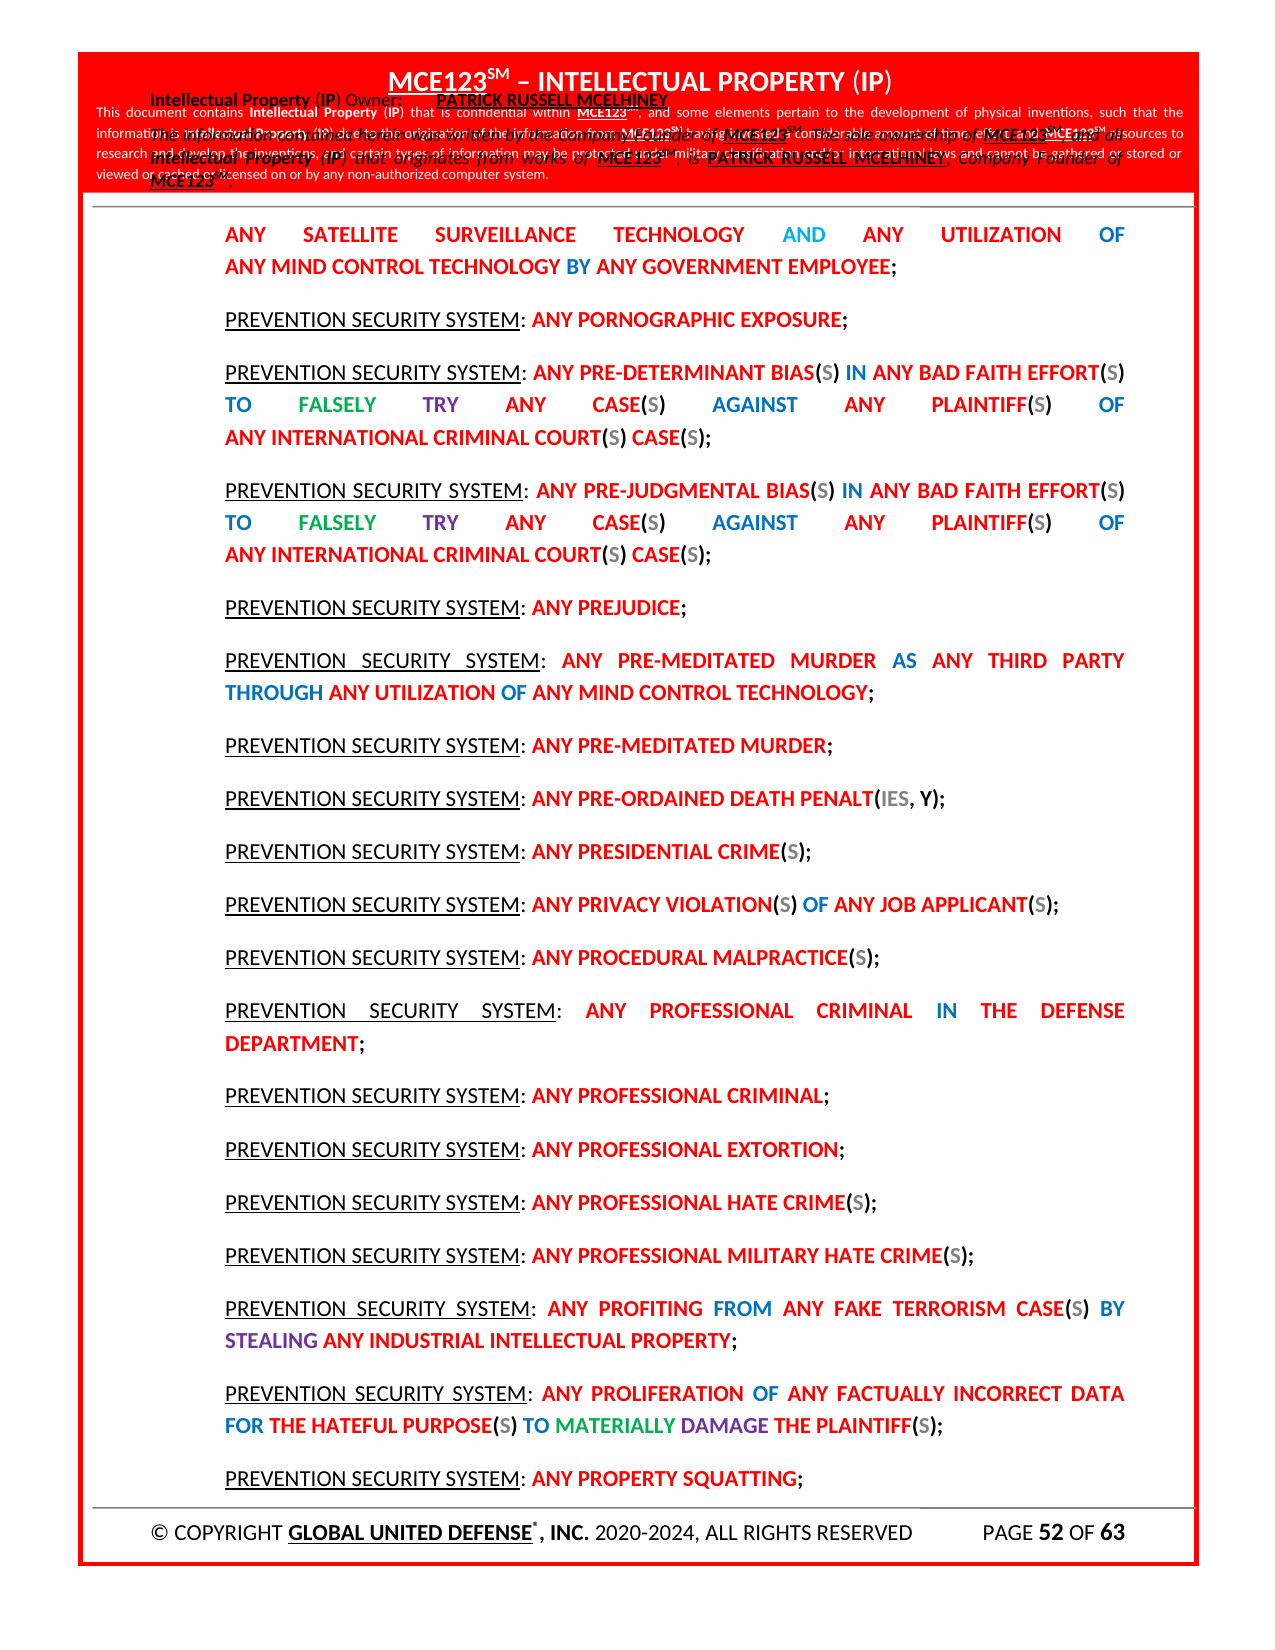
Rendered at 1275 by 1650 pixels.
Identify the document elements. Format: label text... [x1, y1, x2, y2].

text PREVENTION SECURITY SYSTEM: ANY PROPERTY SQUATTING; [225, 1464, 1125, 1492]
text PREVENTION SECURITY SYSTEM: ANY PROFESSIONAL CRIMINAL IN THE DEFENSE DEPARTMENT; [225, 996, 1125, 1057]
text PREVENTION SECURITY SYSTEM: ANY PREJUDICE; [225, 593, 1125, 621]
text PREVENTION SECURITY SYSTEM: ANY PRE-DETERMINANT BIAS(S) IN ANY BAD FAITH EFFORT(S) TO FALSELY TRY ANY CASE(S) AGAINST ANY PLAINTIFF(S) OF ANY INTERNATIONAL CRIMINAL COURT(S) CASE(S); [225, 358, 1125, 451]
text PREVENTION SECURITY SYSTEM: ANY PROFESSIONAL HATE CRIME(S); [225, 1188, 1125, 1216]
text PREVENTION SECURITY SYSTEM: ANY PROFESSIONAL CRIMINAL; [225, 1082, 1125, 1110]
text PREVENTION SECURITY SYSTEM: ANY PRESIDENTIAL CRIME(S); [225, 837, 1125, 865]
text PREVENTION SECURITY SYSTEM: ANY PROFESSIONAL MILITARY HATE CRIME(S); [225, 1241, 1125, 1269]
text PREVENTION SECURITY SYSTEM: ANY PORNOGRAPHIC EXPOSURE; [225, 305, 1125, 333]
text PREVENTION SECURITY SYSTEM: ANY PROLIFERATION OF ANY FACTUALLY INCORRECT DATA FOR THE HATEFUL PURPOSE(S) TO MATERIALLY DAMAGE THE PLAINTIFF(S); [225, 1379, 1125, 1439]
text PREVENTION SECURITY SYSTEM: ANY PRE-JUDGMENTAL BIAS(S) IN ANY BAD FAITH EFFORT(S) TO FALSELY TRY ANY CASE(S) AGAINST ANY PLAINTIFF(S) OF ANY INTERNATIONAL CRIMINAL COURT(S) CASE(S); [225, 476, 1125, 568]
text PREVENTION SECURITY SYSTEM: ANY PRE-MEDITATED MURDER AS ANY THIRD PARTY THROUGH ANY UTILIZATION OF ANY MIND CONTROL TECHNOLOGY; [225, 646, 1125, 706]
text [225, 220, 1125, 280]
text PREVENTION SECURITY SYSTEM: ANY PROFESSIONAL EXTORTION; [225, 1135, 1125, 1163]
text PREVENTION SECURITY SYSTEM: ANY PROFITING FROM ANY FAKE TERRORISM CASE(S) BY STEALING ANY INDUSTRIAL INTELLECTUAL PROPERTY; [225, 1294, 1125, 1354]
text PREVENTION SECURITY SYSTEM: ANY PRE-ORDAINED DEATH PENALT(IES, Y); [225, 784, 1125, 812]
text PREVENTION SECURITY SYSTEM: ANY PRE-MEDITATED MURDER; [225, 731, 1125, 759]
text PREVENTION SECURITY SYSTEM: ANY PROCEDURAL MALPRACTICE(S); [225, 943, 1125, 971]
text PREVENTION SECURITY SYSTEM: ANY PRIVACY VIOLATION(S) OF ANY JOB APPLICANT(S); [225, 890, 1125, 918]
